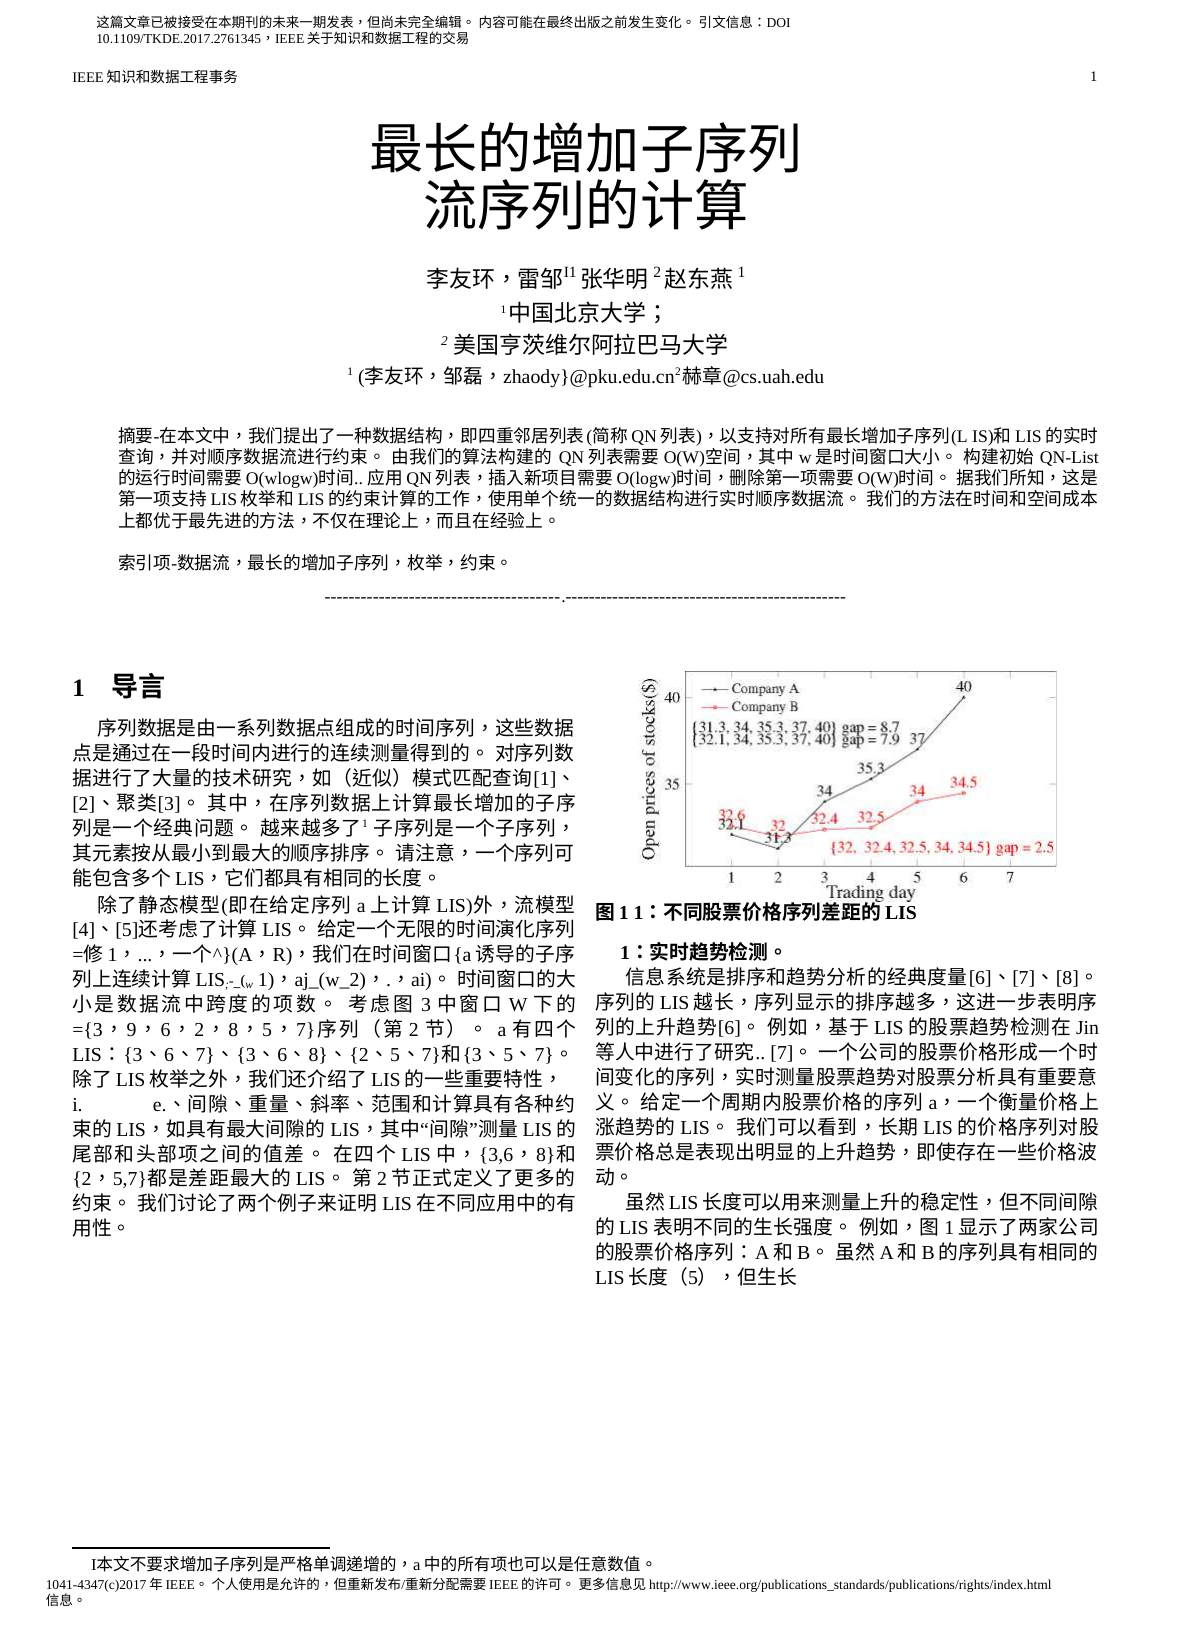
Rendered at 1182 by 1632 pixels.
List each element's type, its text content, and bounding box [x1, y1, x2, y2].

subtitle 最长的增加子序列 流序列的计算 [72, 123, 1099, 238]
text 1 (李友环，邹磊，zhaody}@pku.edu.cn2 赫章@cs.uah.edu [72, 365, 1099, 388]
text 2 美国亨茨维尔阿拉巴马大学 [72, 333, 1099, 359]
text 摘要-在本文中，我们提出了一种数据结构，即四重邻居列表(简称QN列表)，以支持对所有最长增加子序列(L IS)和LIS的实时查询，并对顺序数据流进行约束。 由我们的算法构建的QN列表需要O(W)空间，其中w是时间窗口大小。 构建初始QN-List的运行时间需要O(wlogw)时间.. 应用QN列表，插入新项目需要O(logw)时间，删除第一项需要O(W)时间。 据我们所知，这是第一项支持LIS枚举和LIS的约束计算的工作，使用单个统一的数据结构进行实时顺序数据流。 我们的方法在时间和空间成本上都优于最先进的方法，不仅在理论上，而且在经验上。 [118, 426, 1099, 531]
text . [72, 586, 1099, 607]
text 索引项-数据流，最长的增加子序列，枚举，约束。 [72, 553, 1099, 573]
picture [637, 671, 1057, 902]
list e.、间隙、重量、斜率、范围和计算具有各种约束的LIS，如具有最大间隙的LIS，其中“间隙”测量LIS的尾部和头部项之间的值差。 在四个LIS中，{3,6，8}和{2，5,7}都是差距最大的LIS。 第2节正式定义了更多的约束。 我们讨论了两个例子来证明LIS在不同应用中的有用性。 [72, 1091, 576, 1241]
text 图1 1：不同股票价格序列差距的LIS [595, 901, 1099, 924]
text 虽然LIS长度可以用来测量上升的稳定性，但不同间隙的LIS表明不同的生长强度。 例如，图1显示了两家公司的股票价格序列：A和B。 虽然A和B的序列具有相同的LIS长度（5），但生长 [595, 1191, 1099, 1289]
text IEEE知识和数据工程事务 [72, 69, 1099, 85]
text 1 中国北京大学； [72, 300, 1099, 326]
text 信息系统是排序和趋势分析的经典度量[6]、[7]、[8]。 序列的LIS越长，序列显示的排序越多，这进一步表明序列的上升趋势[6]。 例如，基于LIS的股票趋势检测在Jin等人中进行了研究.. [7]。 一个公司的股票价格形成一个时间变化的序列，实时测量股票趋势对股票分析具有重要意义。 给定一个周期内股票价格的序列a，一个衡量价格上涨趋势的LIS。 我们可以看到，长期LIS的价格序列对股票价格总是表现出明显的上升趋势，即使存在一些价格波动。 [595, 966, 1099, 1189]
text 除了静态模型(即在给定序列a上计算LIS)外，流模型[4]、[5]还考虑了计算LIS。 给定一个无限的时间演化序列=修1，...，一个^}(A，R)，我们在时间窗口{a诱导的子序列上连续计算LIS;-_( w 1)，aj_(w_2)，.，ai)。 时间窗口的大小是数据流中跨度的项数。 考虑图3中窗口W下的={3，9，6，2，8，5，7}序列（第2节）。 a有四个LIS：{3、6、7}、{3、6、8}、{2、5、7}和{3、5、7}。 除了LIS枚举之外，我们还介绍了LIS的一些重要特性， [72, 991, 576, 1091]
text 序列数据是由一系列数据点组成的时间序列，这些数据点是通过在一段时间内进行的连续测量得到的。 对序列数据进行了大量的技术研究，如（近似）模式匹配查询[1]、[2]、聚类[3]。 其中，在序列数据上计算最长增加的子序列是一个经典问题。 越来越多了1 子序列是一个子序列，其元素按从最小到最大的顺序排序。 请注意，一个序列可能包含多个LIS，它们都具有相同的长度。 [72, 717, 576, 890]
text 李友环，雷邹1 张华明2 赵东燕1 [72, 263, 1099, 294]
subtitle 导言 [72, 671, 576, 702]
text 1：实时趋势检测。 [595, 941, 1099, 964]
